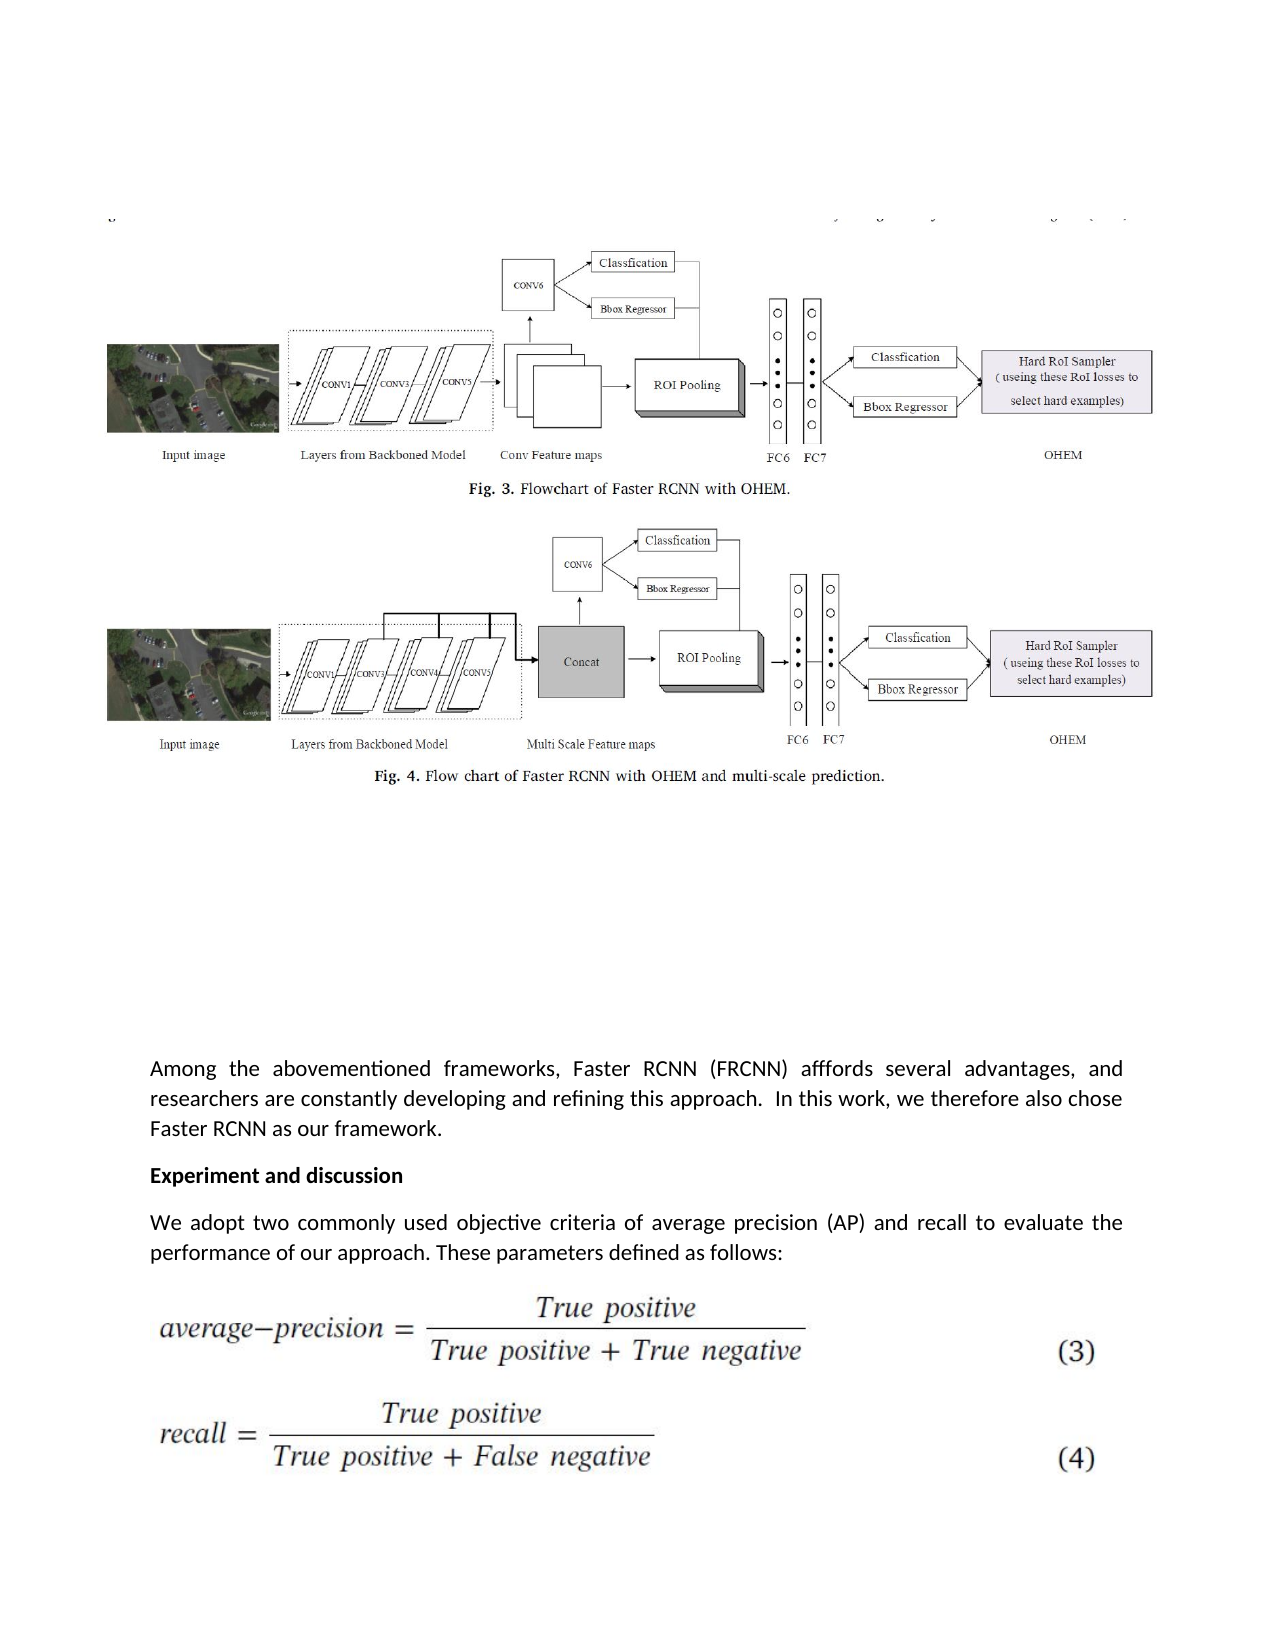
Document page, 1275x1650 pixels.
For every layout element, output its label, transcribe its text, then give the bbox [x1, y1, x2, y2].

text We adopt two commonly used objective criteria of average precision (AP) and recall to evaluate the performance of our approach. These parameters defined as follows: [150, 1208, 1125, 1266]
picture [33, 219, 1250, 799]
text Among the abovementioned frameworks, Faster RCNN (FRCNN) afffords several advantages, and researchers are constantly developing and refining this approach. In this work, we therefore also chose Faster RCNN as our framework. [150, 1054, 1125, 1142]
text Experiment and discussion [150, 1161, 1125, 1189]
picture [150, 1285, 1125, 1499]
